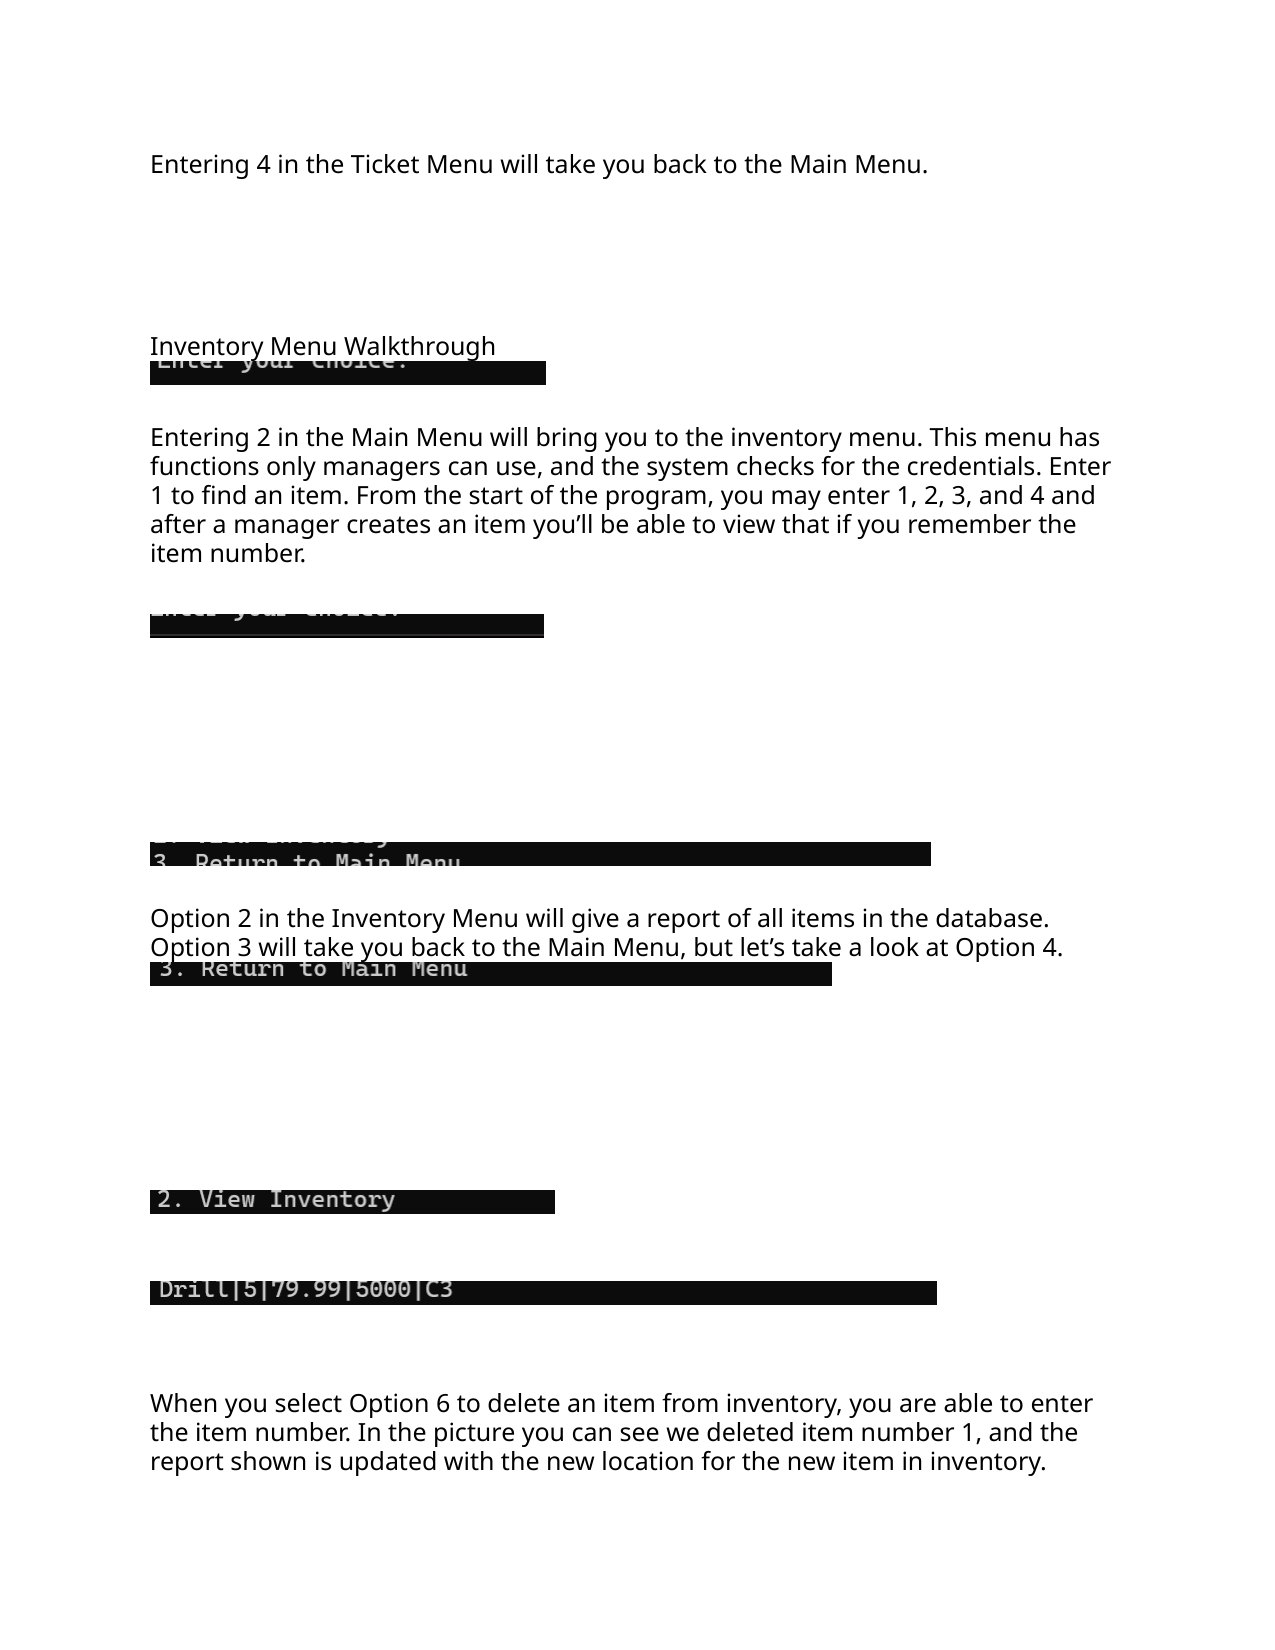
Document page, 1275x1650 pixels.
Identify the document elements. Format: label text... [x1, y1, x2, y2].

text When you select Option 6 to delete an item from inventory, you are able to enter the item number. In the picture you can see we deleted item number 1, and the report shown is updated with the new location for the new item in inventory. [150, 1390, 1125, 1477]
text Inventory Menu Walkthrough [150, 332, 1125, 361]
text Entering 4 in the Ticket Menu will take you back to the Main Menu. [150, 150, 1125, 179]
text Option 2 in the Inventory Menu will give a report of all items in the database. Option 3 will take you back to the Main Menu, but let’s take a look at Option 4. [150, 904, 1125, 962]
text Entering 2 in the Main Menu will bring you to the inventory menu. This menu has functions only managers can use, and the system checks for the credentials. Enter 1 to find an item. From the start of the program, you may enter 1, 2, 3, and 4 and after a manager creates an item you’ll be able to view that if you remember the item number. [150, 424, 1125, 568]
